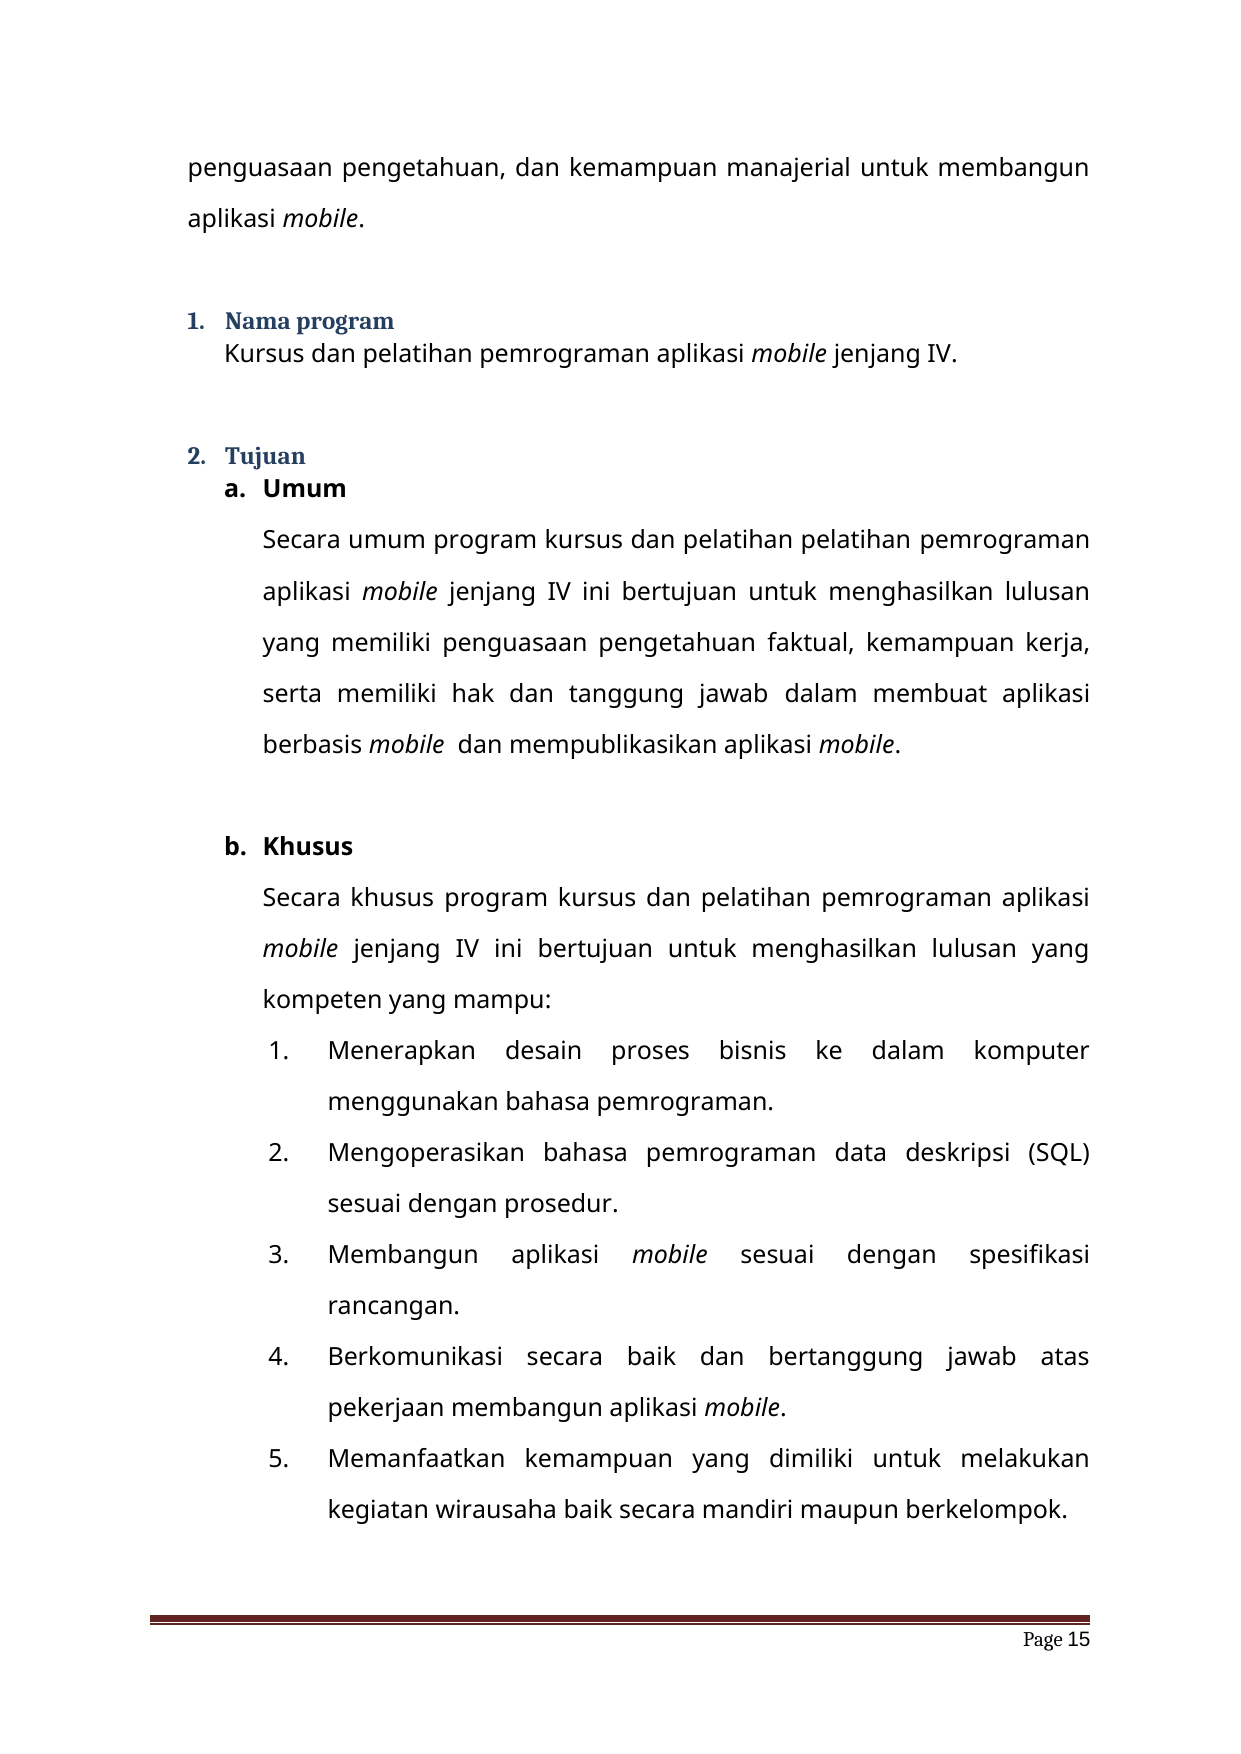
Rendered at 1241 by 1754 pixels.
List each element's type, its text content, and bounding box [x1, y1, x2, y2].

list Menerapkan desain proses bisnis ke dalam komputer menggunakan bahasa pemrograman. [268, 1032, 1090, 1118]
list Umum [224, 471, 1090, 505]
subtitle Nama program [187, 307, 1090, 336]
list Khusus [224, 828, 1090, 862]
list Mengoperasikan bahasa pemrograman data deskripsi (SQL) sesuai dengan prosedur. [268, 1134, 1090, 1220]
list Memanfaatkan kemampuan yang dimiliki untuk melakukan kegiatan wirausaha baik secara mandiri maupun berkelompok. [268, 1441, 1090, 1526]
subtitle Tujuan [187, 442, 1090, 471]
list Secara khusus program kursus dan pelatihan pemrograman aplikasi mobile jenjang IV ini bertujuan untuk menghasilkan lulusan yang kompeten yang mampu: [262, 879, 1090, 1016]
text Kursus dan pelatihan pemrograman aplikasi mobile jenjang IV. [194, 336, 1090, 370]
list Berkomunikasi secara baik dan bertanggung jawab atas pekerjaan membangun aplikasi mobile. [268, 1339, 1090, 1424]
list Membangun aplikasi mobile sesuai dengan spesifikasi rancangan. [268, 1237, 1090, 1322]
list Secara umum program kursus dan pelatihan pelatihan pemrograman aplikasi mobile jenjang IV ini bertujuan untuk menghasilkan lulusan yang memiliki penguasaan pengetahuan faktual, kemampuan kerja, serta memiliki hak dan tanggung jawab dalam membuat aplikasi berbasis mobile dan mempublikasikan aplikasi mobile. [262, 522, 1090, 760]
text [187, 150, 1090, 235]
